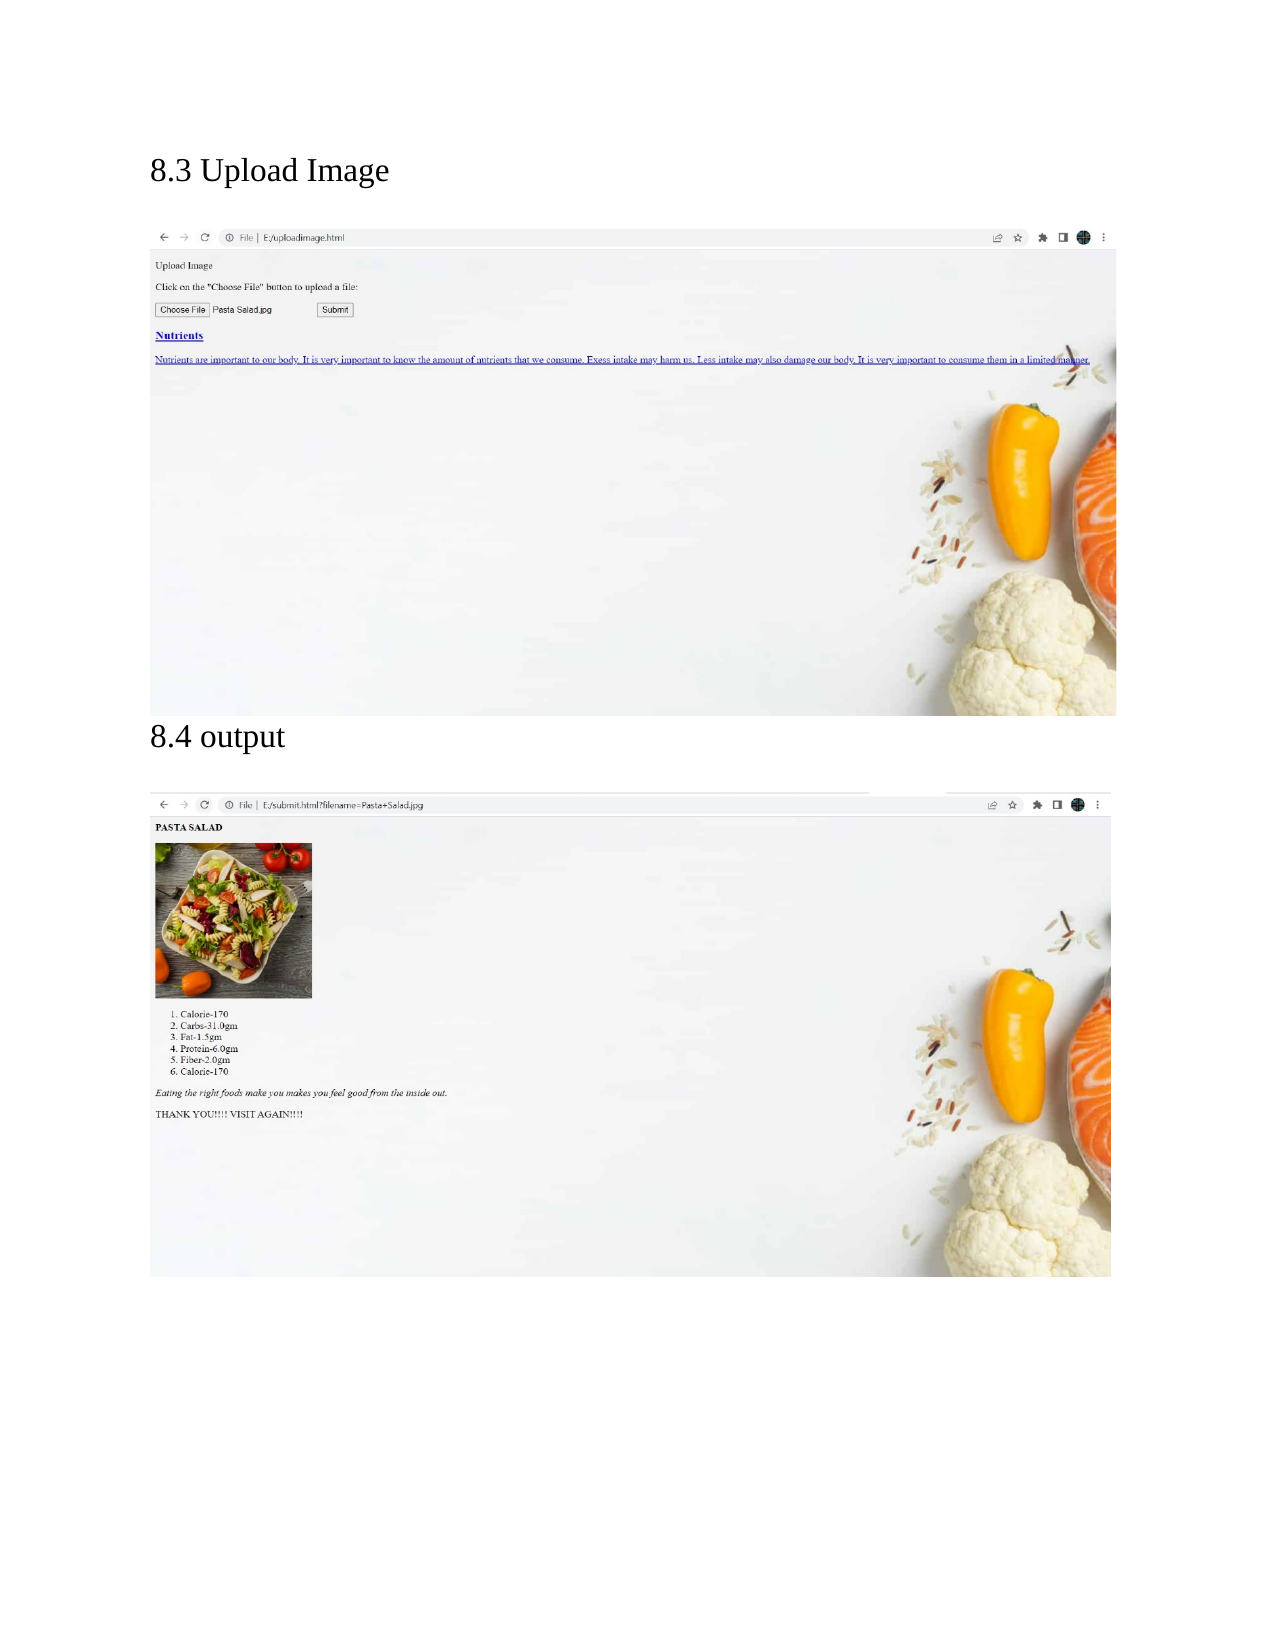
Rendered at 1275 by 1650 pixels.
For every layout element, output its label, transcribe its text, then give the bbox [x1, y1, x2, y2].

text 8.4 output [150, 716, 1211, 754]
picture [150, 792, 1111, 1277]
picture [150, 226, 1117, 716]
text 8.3 Upload Image [150, 150, 1211, 188]
